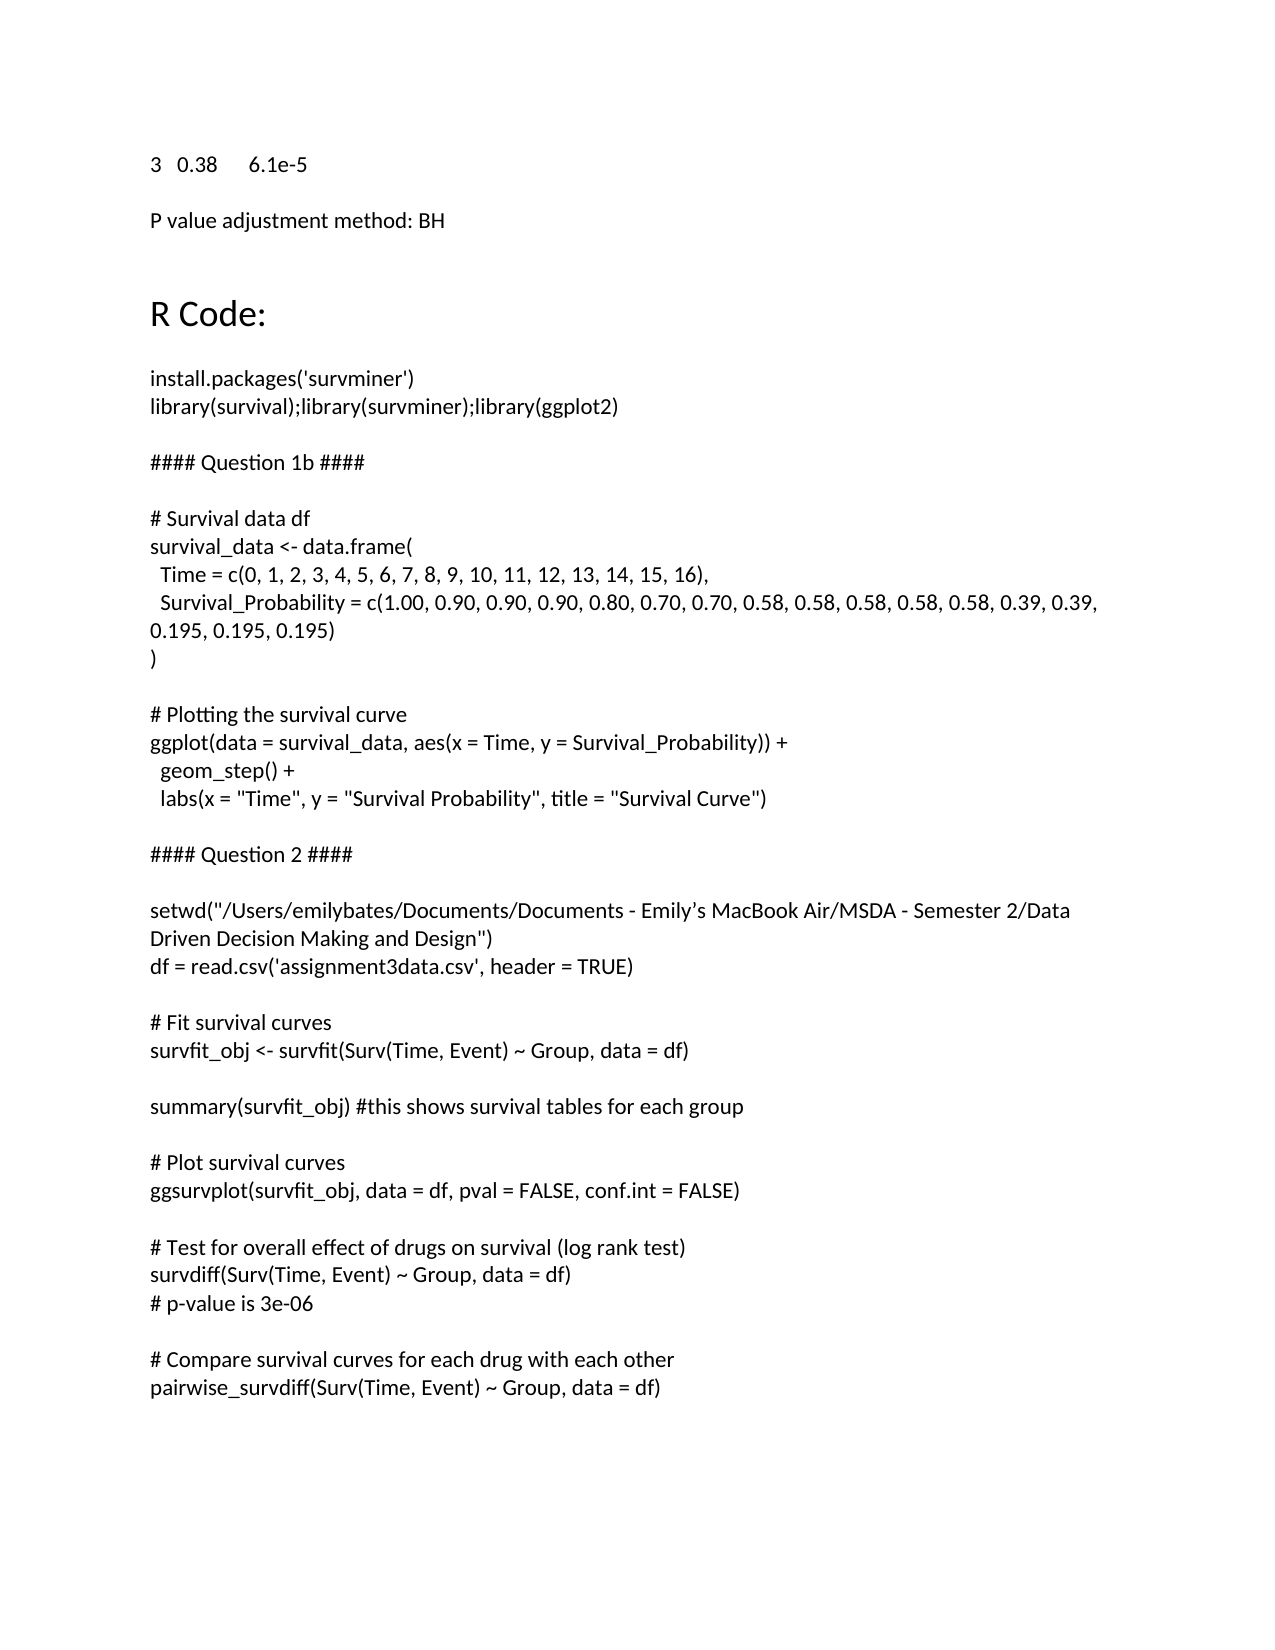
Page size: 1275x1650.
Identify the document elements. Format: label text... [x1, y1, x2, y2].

text Time = c(0, 1, 2, 3, 4, 5, 6, 7, 8, 9, 10, 11, 12, 13, 14, 15, 16), [150, 560, 1125, 588]
text # Survival data df [150, 504, 1125, 532]
text labs(x = "Time", y = "Survival Probability", title = "Survival Curve") [150, 784, 1125, 812]
text summary(survfit_obj) #this shows survival tables for each group [150, 1092, 1125, 1121]
text #### Question 1b #### [150, 448, 1125, 476]
text ggsurvplot(survfit_obj, data = df, pval = FALSE, conf.int = FALSE) [150, 1177, 1125, 1204]
text library(survival);library(survminer);library(ggplot2) [150, 392, 1125, 420]
text #### Question 2 #### [150, 840, 1125, 868]
text 3 0.38 6.1e-5 [150, 150, 1125, 178]
text # Compare survival curves for each drug with each other [150, 1345, 1125, 1373]
text setwd("/Users/emilybates/Documents/Documents - Emily’s MacBook Air/MSDA - Semester 2/Data Driven Decision Making and Design") [150, 896, 1125, 952]
text R Code: [150, 290, 1125, 336]
text # Fit survival curves [150, 1008, 1125, 1036]
text # p-value is 3e-06 [150, 1289, 1125, 1317]
text geom_step() + [150, 756, 1125, 784]
text # Plotting the survival curve [150, 700, 1125, 728]
text df = read.csv('assignment3data.csv', header = TRUE) [150, 952, 1125, 980]
text Survival_Probability = c(1.00, 0.90, 0.90, 0.90, 0.80, 0.70, 0.70, 0.58, 0.58, 0.58, 0.58, 0.58, 0.39, 0.39, 0.195, 0.195, 0.195) [150, 588, 1125, 644]
text # Plot survival curves [150, 1148, 1125, 1177]
text survival_data <- data.frame( [150, 532, 1125, 560]
text install.packages('survminer') [150, 364, 1125, 392]
text ) [150, 644, 1125, 672]
text survdiff(Surv(Time, Event) ~ Group, data = df) [150, 1261, 1125, 1289]
text P value adjustment method: BH [150, 206, 1125, 234]
text ggplot(data = survival_data, aes(x = Time, y = Survival_Probability)) + [150, 728, 1125, 756]
text # Test for overall effect of drugs on survival (log rank test) [150, 1233, 1125, 1261]
text survfit_obj <- survfit(Surv(Time, Event) ~ Group, data = df) [150, 1036, 1125, 1064]
text pairwise_survdiff(Surv(Time, Event) ~ Group, data = df) [150, 1373, 1125, 1401]
